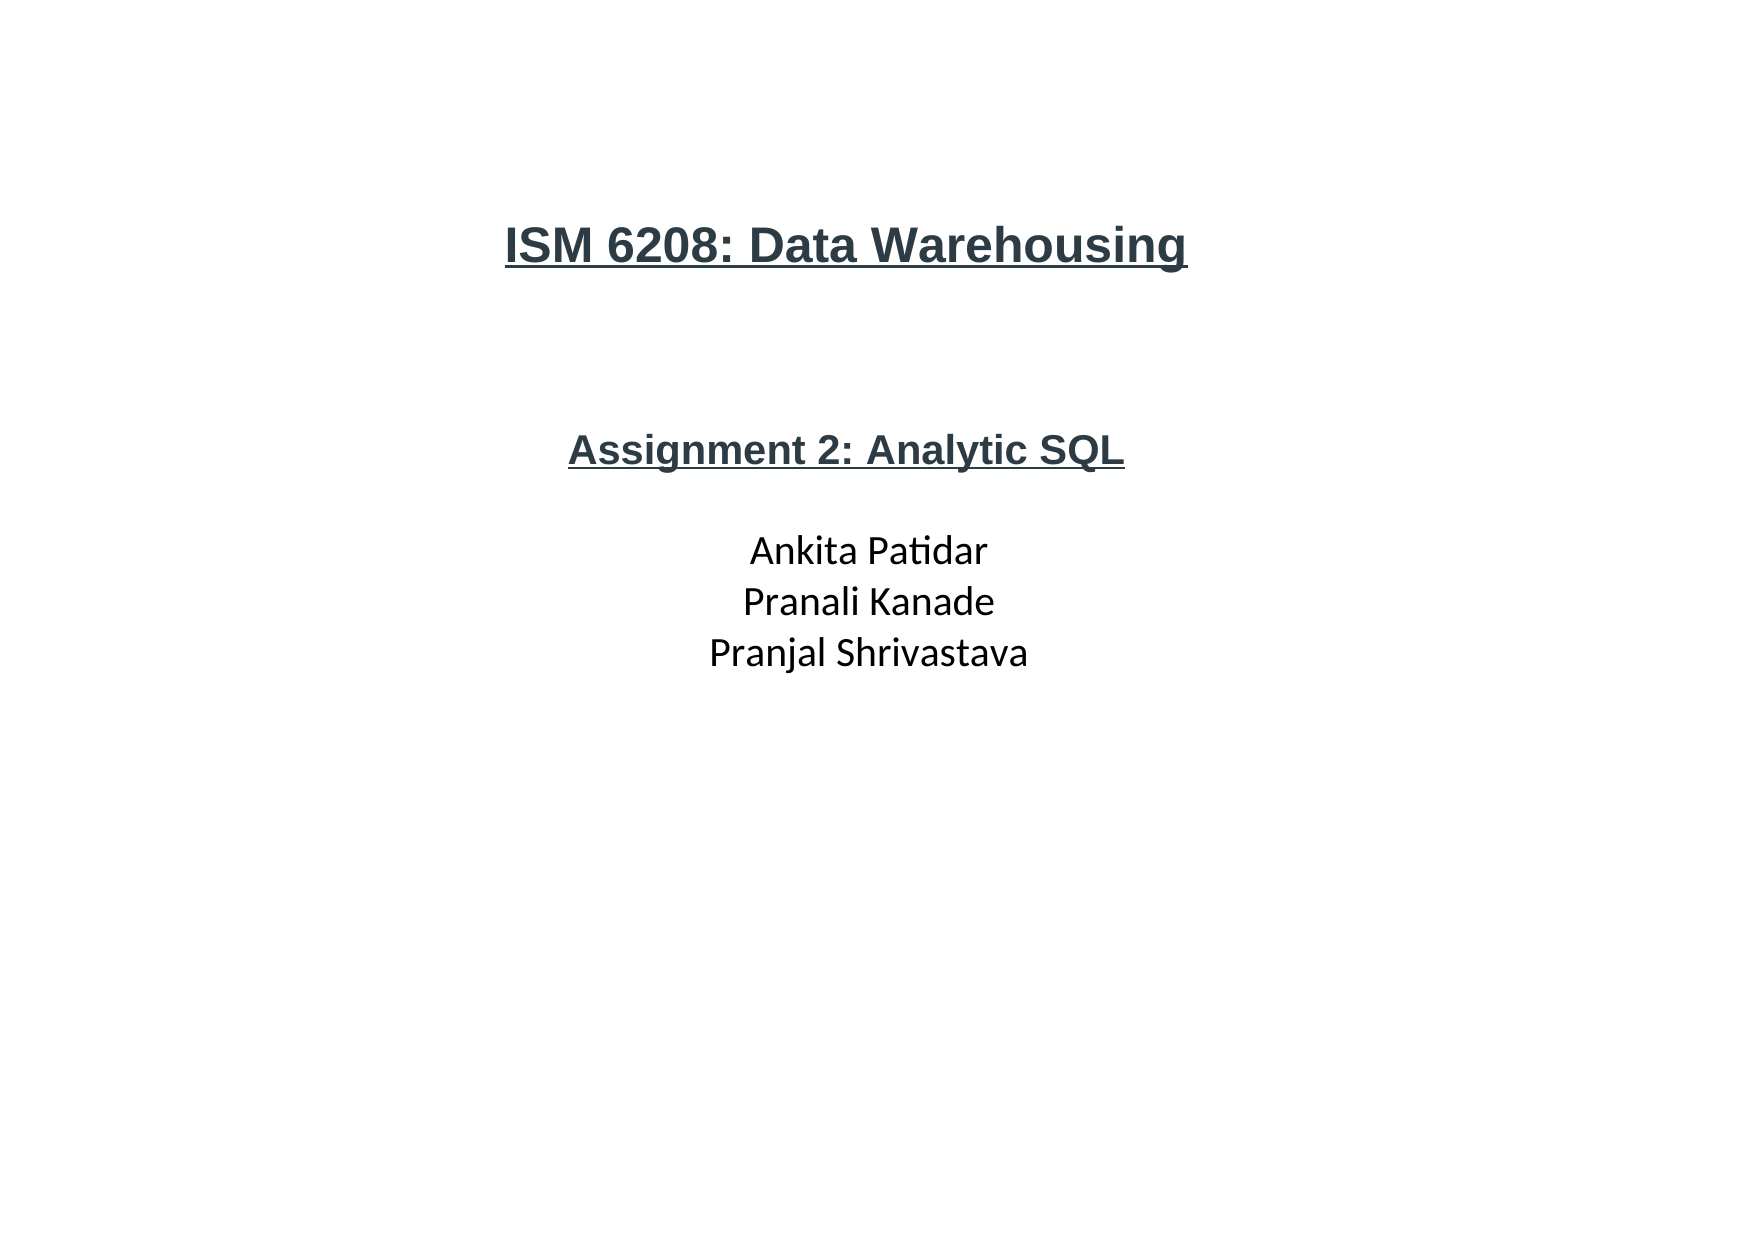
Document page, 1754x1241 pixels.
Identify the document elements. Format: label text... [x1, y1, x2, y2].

text Assignment 2: Analytic SQL [331, 425, 1361, 473]
text Pranali Kanade [77, 575, 1661, 626]
text Pranjal Shrivastava [77, 626, 1661, 677]
text ISM 6208: Data Warehousing [331, 215, 1361, 273]
text Ankita Patidar [77, 524, 1661, 575]
